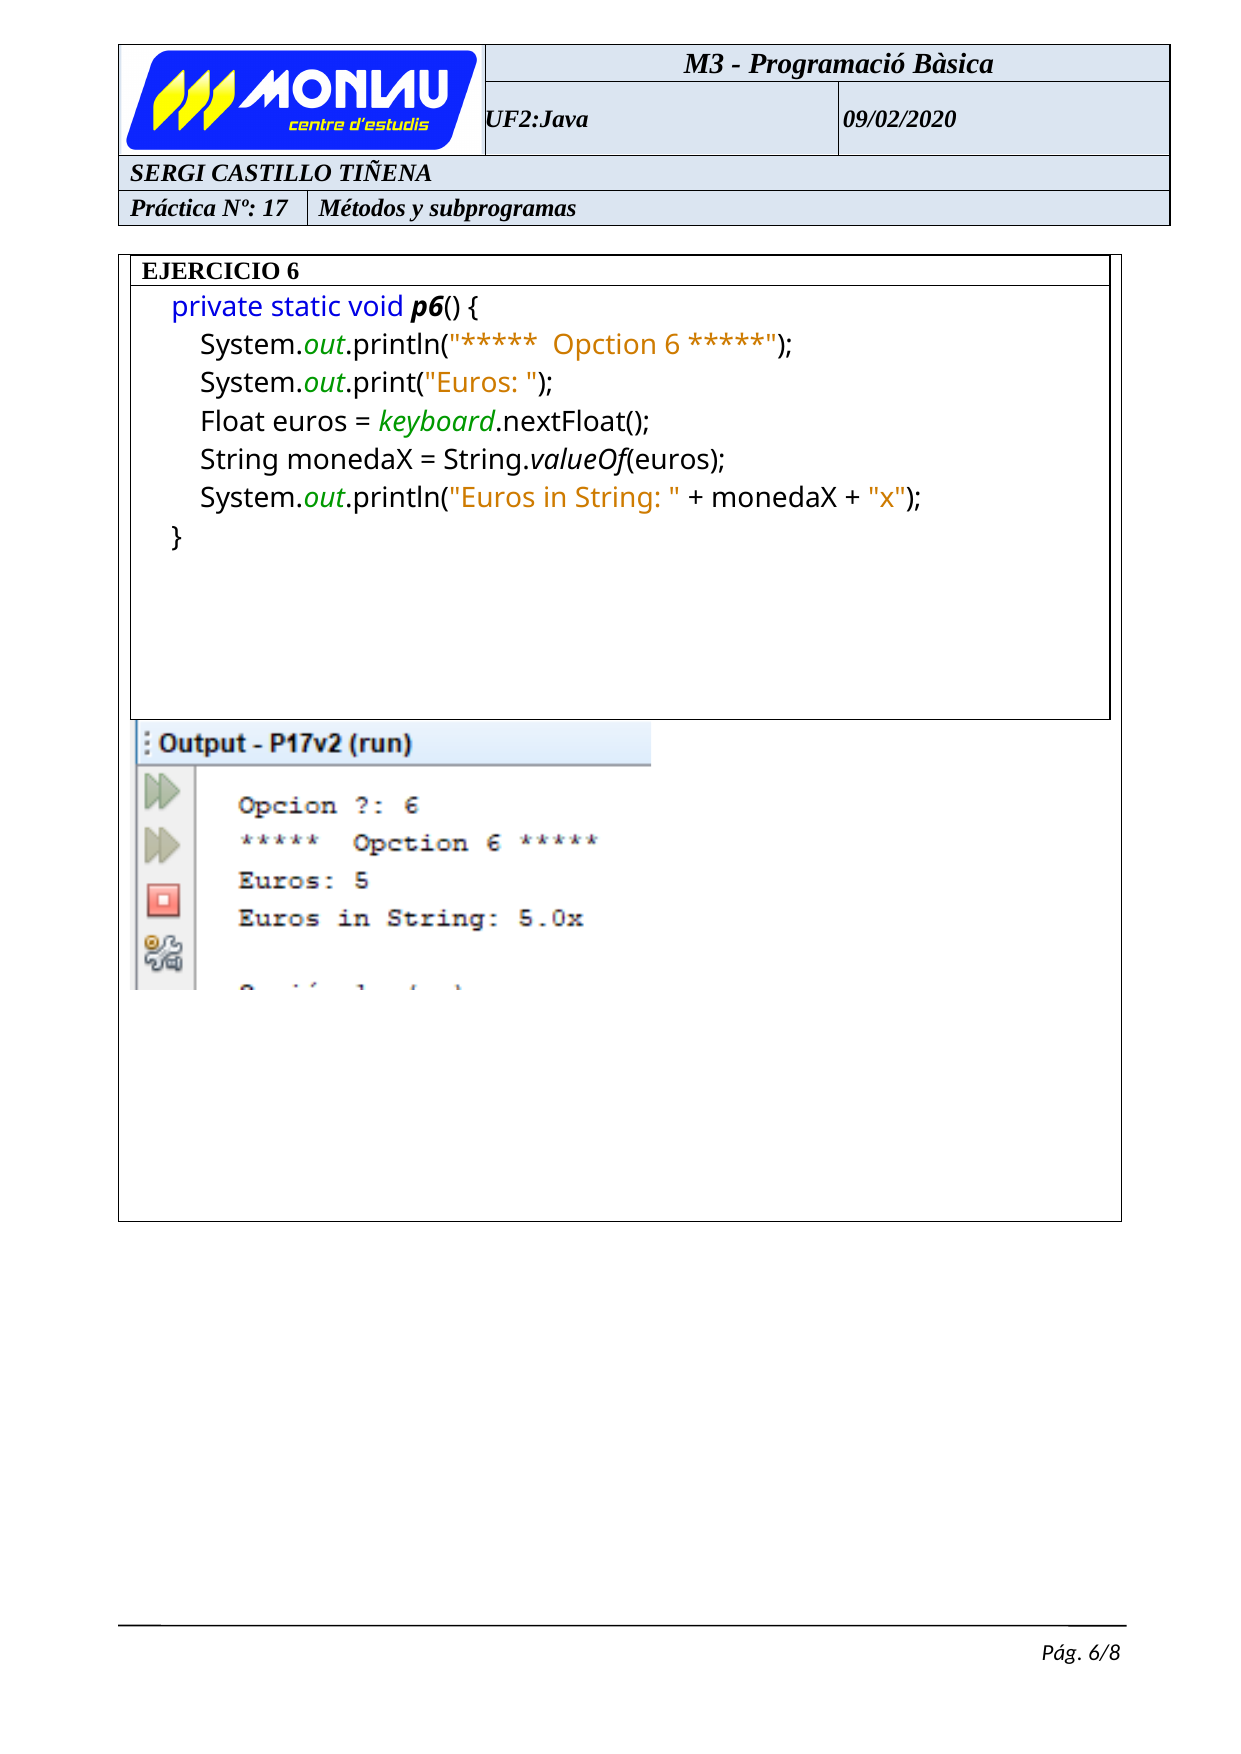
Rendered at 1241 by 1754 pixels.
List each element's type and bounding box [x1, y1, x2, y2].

picture [129, 720, 652, 990]
picture [121, 45, 482, 155]
table_header [119, 255, 1121, 1221]
